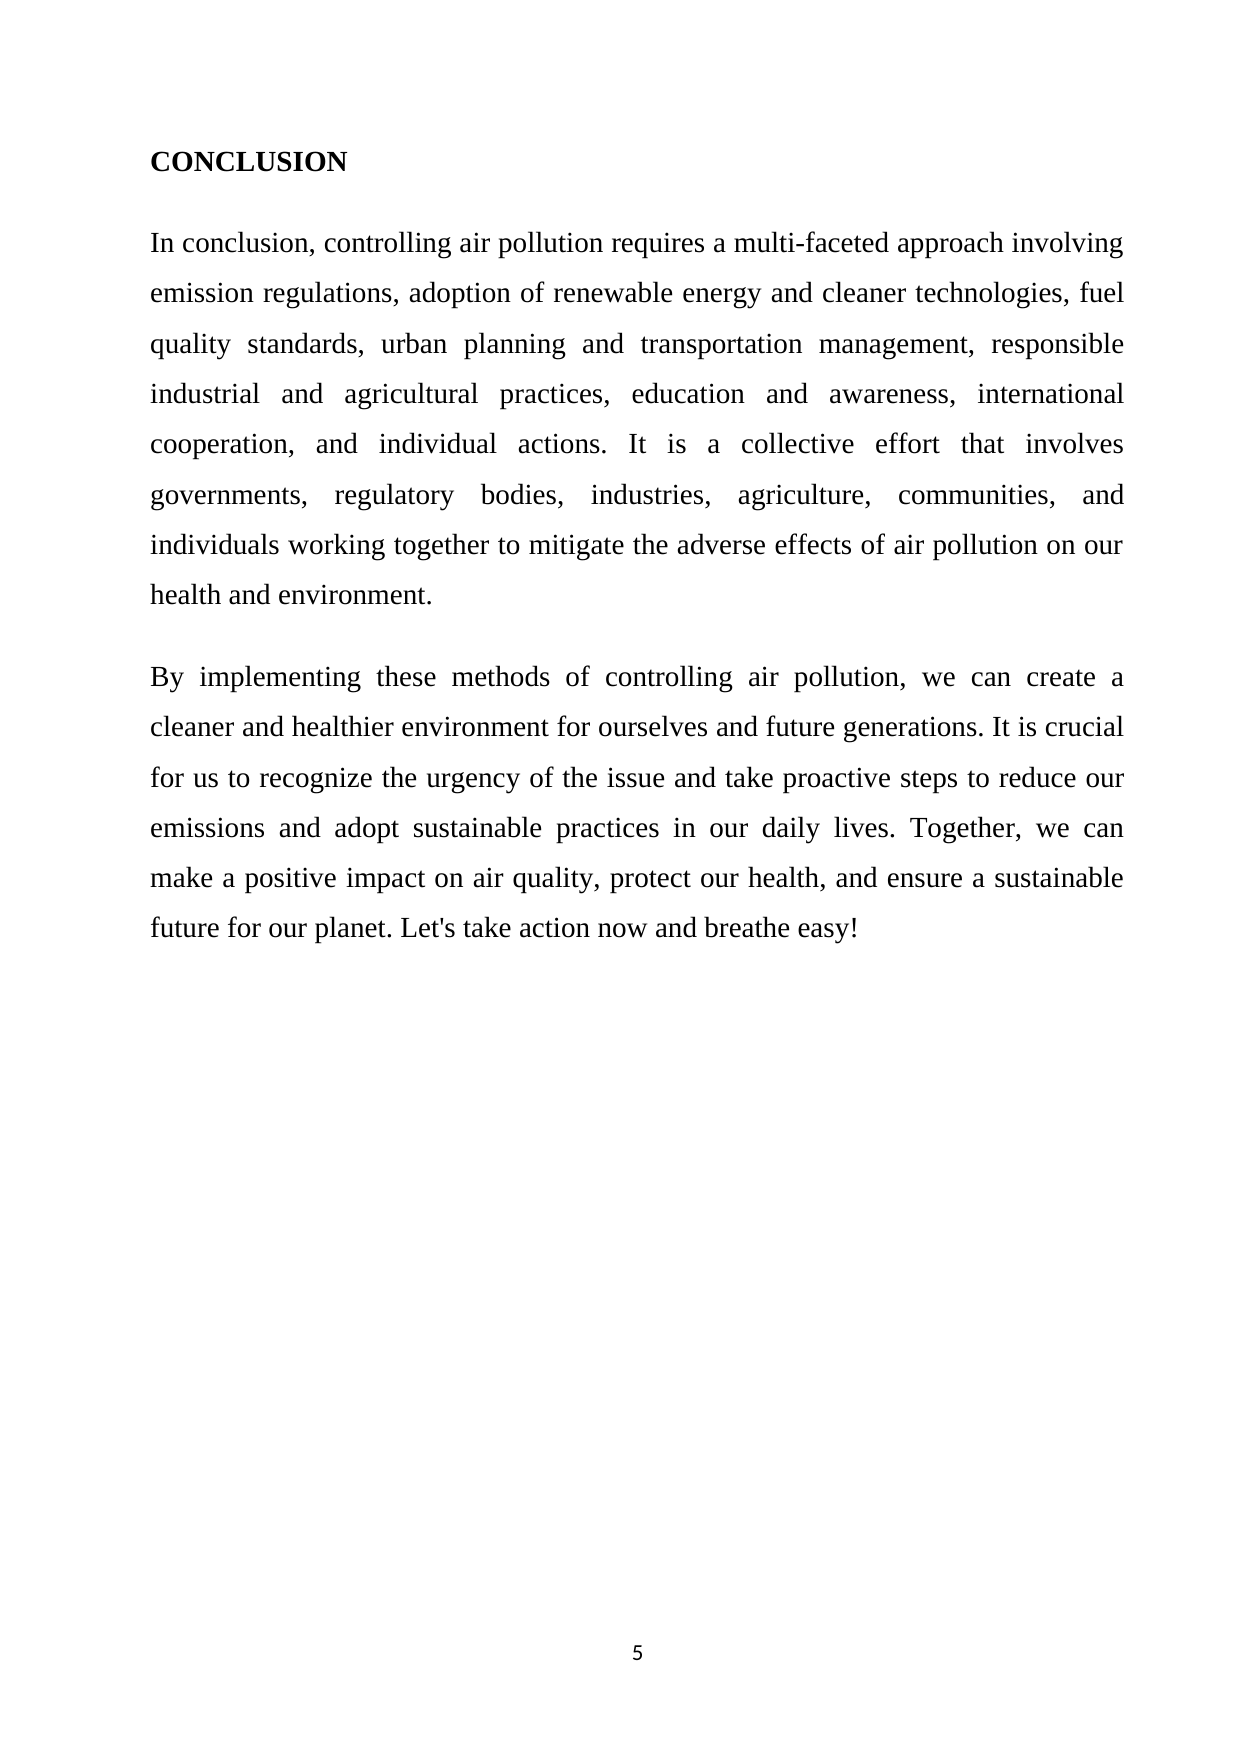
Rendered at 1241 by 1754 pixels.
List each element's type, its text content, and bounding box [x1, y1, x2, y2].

text By implementing these methods of controlling air pollution, we can create a cleaner and healthier environment for ourselves and future generations. It is crucial for us to recognize the urgency of the issue and take proactive steps to reduce our emissions and adopt sustainable practices in our daily lives. Together, we can make a positive impact on air quality, protect our health, and ensure a sustainable future for our planet. Let's take action now and breathe easy! [150, 659, 1125, 944]
text conclusion [150, 144, 1125, 177]
text In conclusion, controlling air pollution requires a multi-faceted approach involving emission regulations, adoption of renewable energy and cleaner technologies, fuel quality standards, urban planning and transportation management, responsible industrial and agricultural practices, education and awareness, international cooperation, and individual actions. It is a collective effort that involves governments, regulatory bodies, industries, agriculture, communities, and individuals working together to mitigate the adverse effects of air pollution on our health and environment. [150, 225, 1125, 611]
